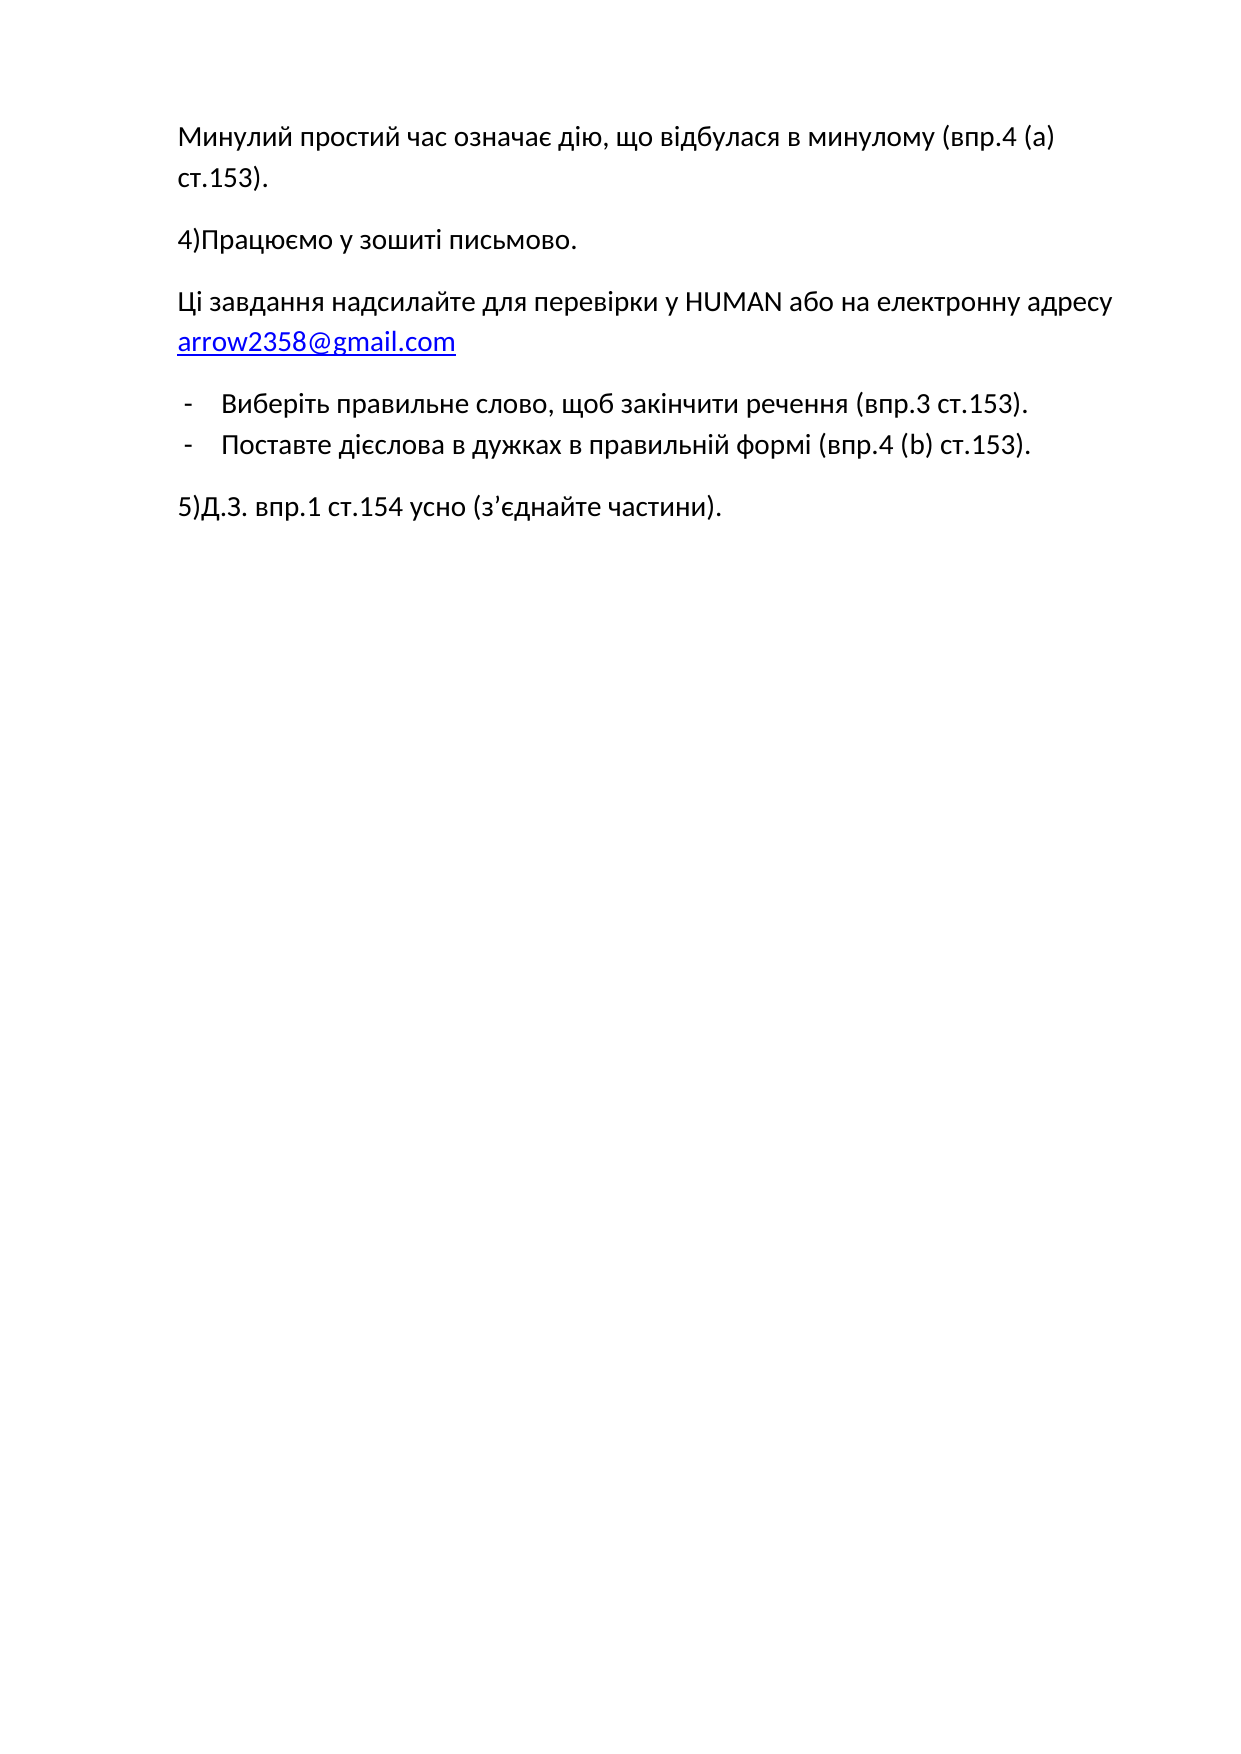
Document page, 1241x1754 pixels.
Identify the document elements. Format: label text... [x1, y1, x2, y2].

text 4)Працюємо у зошиті письмово. [177, 221, 1152, 256]
text 5)Д.З. впр.1 ст.154 усно (з’єднайте частини). [177, 488, 1152, 524]
text Минулий простий час означає дію, що відбулася в минулому (впр.4 (а) ст.153). [177, 118, 1152, 195]
list Поставте дієслова в дужках в правильній формі (впр.4 (b) ст.153). [183, 426, 1152, 462]
text Ці завдання надсилайте для перевірки у HUMAN або на електронну адресу arrow2358@gmail.com [177, 283, 1152, 359]
list Виберіть правильне слово, щоб закінчити речення (впр.3 ст.153). [183, 385, 1152, 421]
